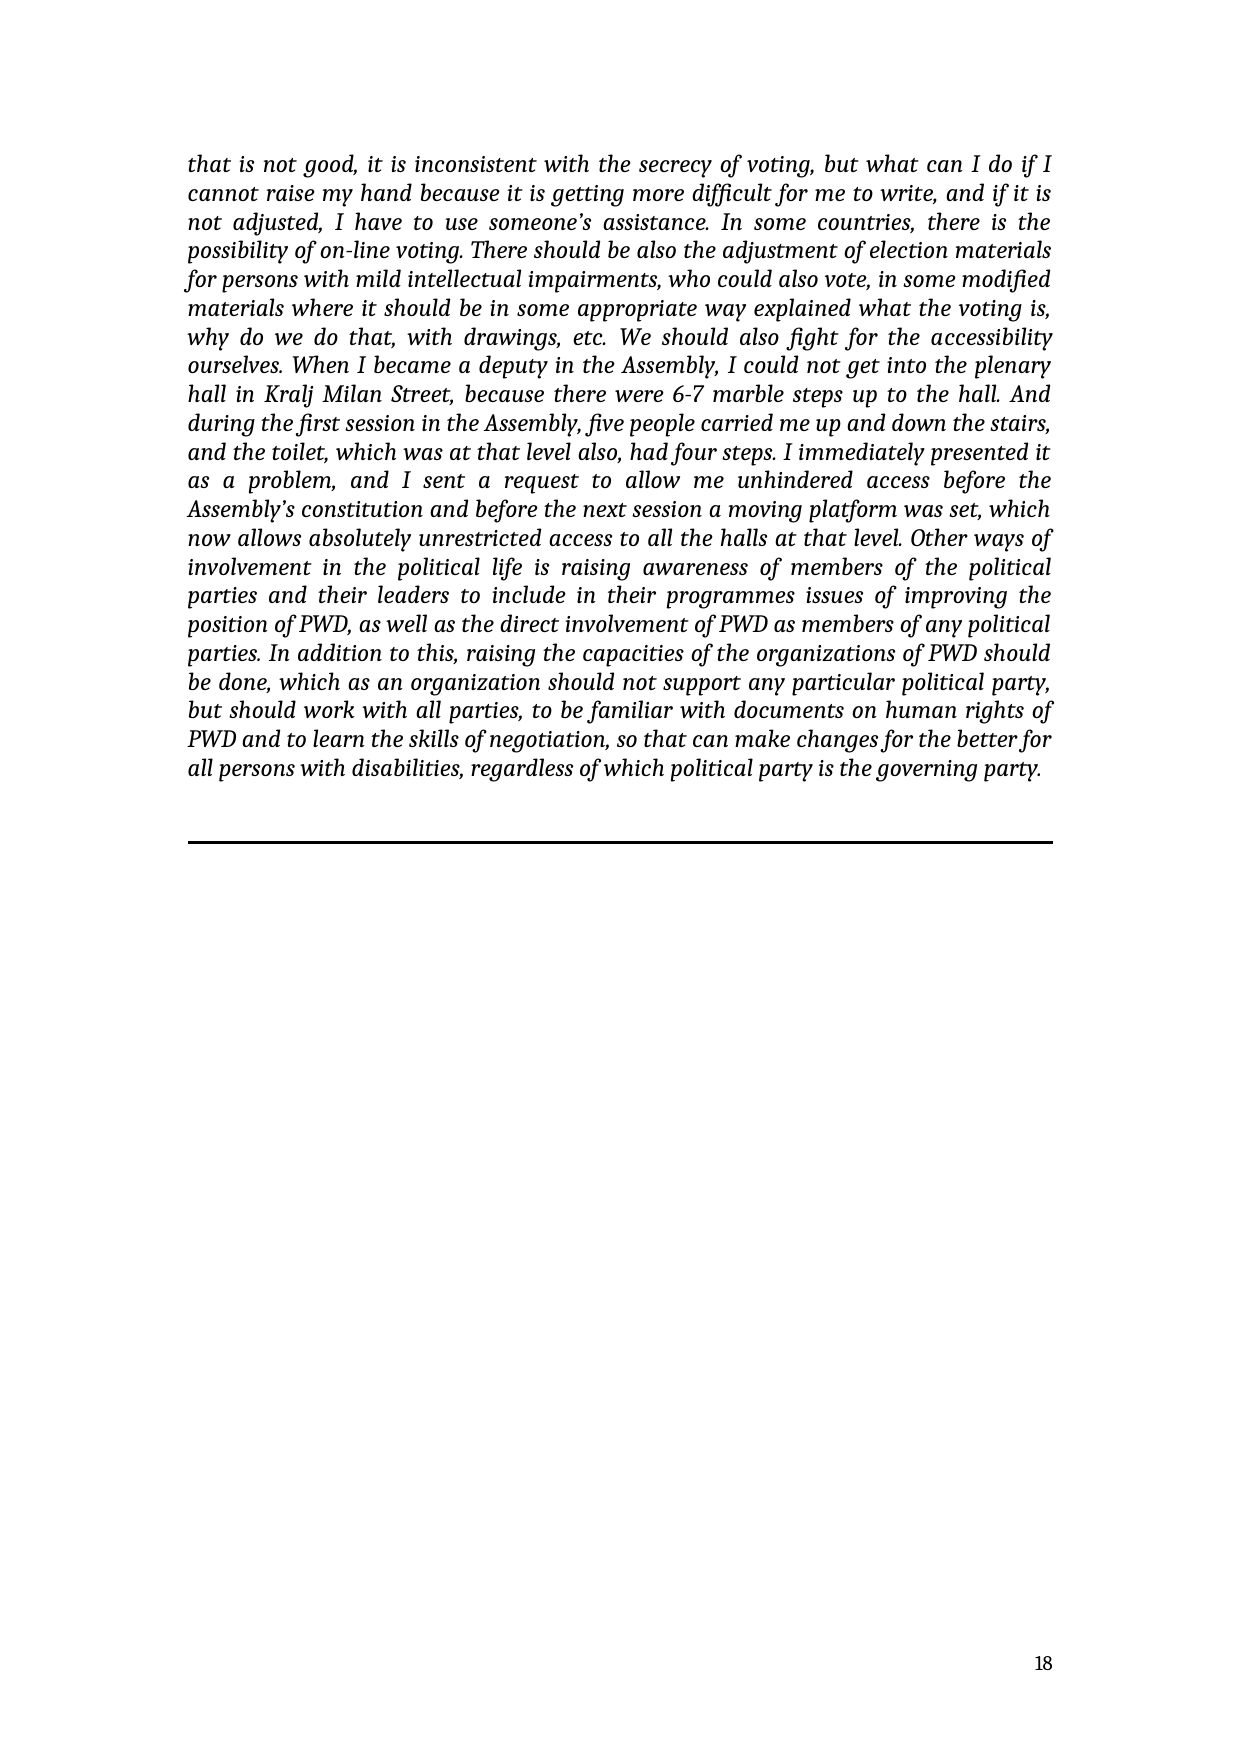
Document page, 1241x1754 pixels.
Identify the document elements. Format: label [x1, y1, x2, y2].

text [187, 150, 1053, 782]
